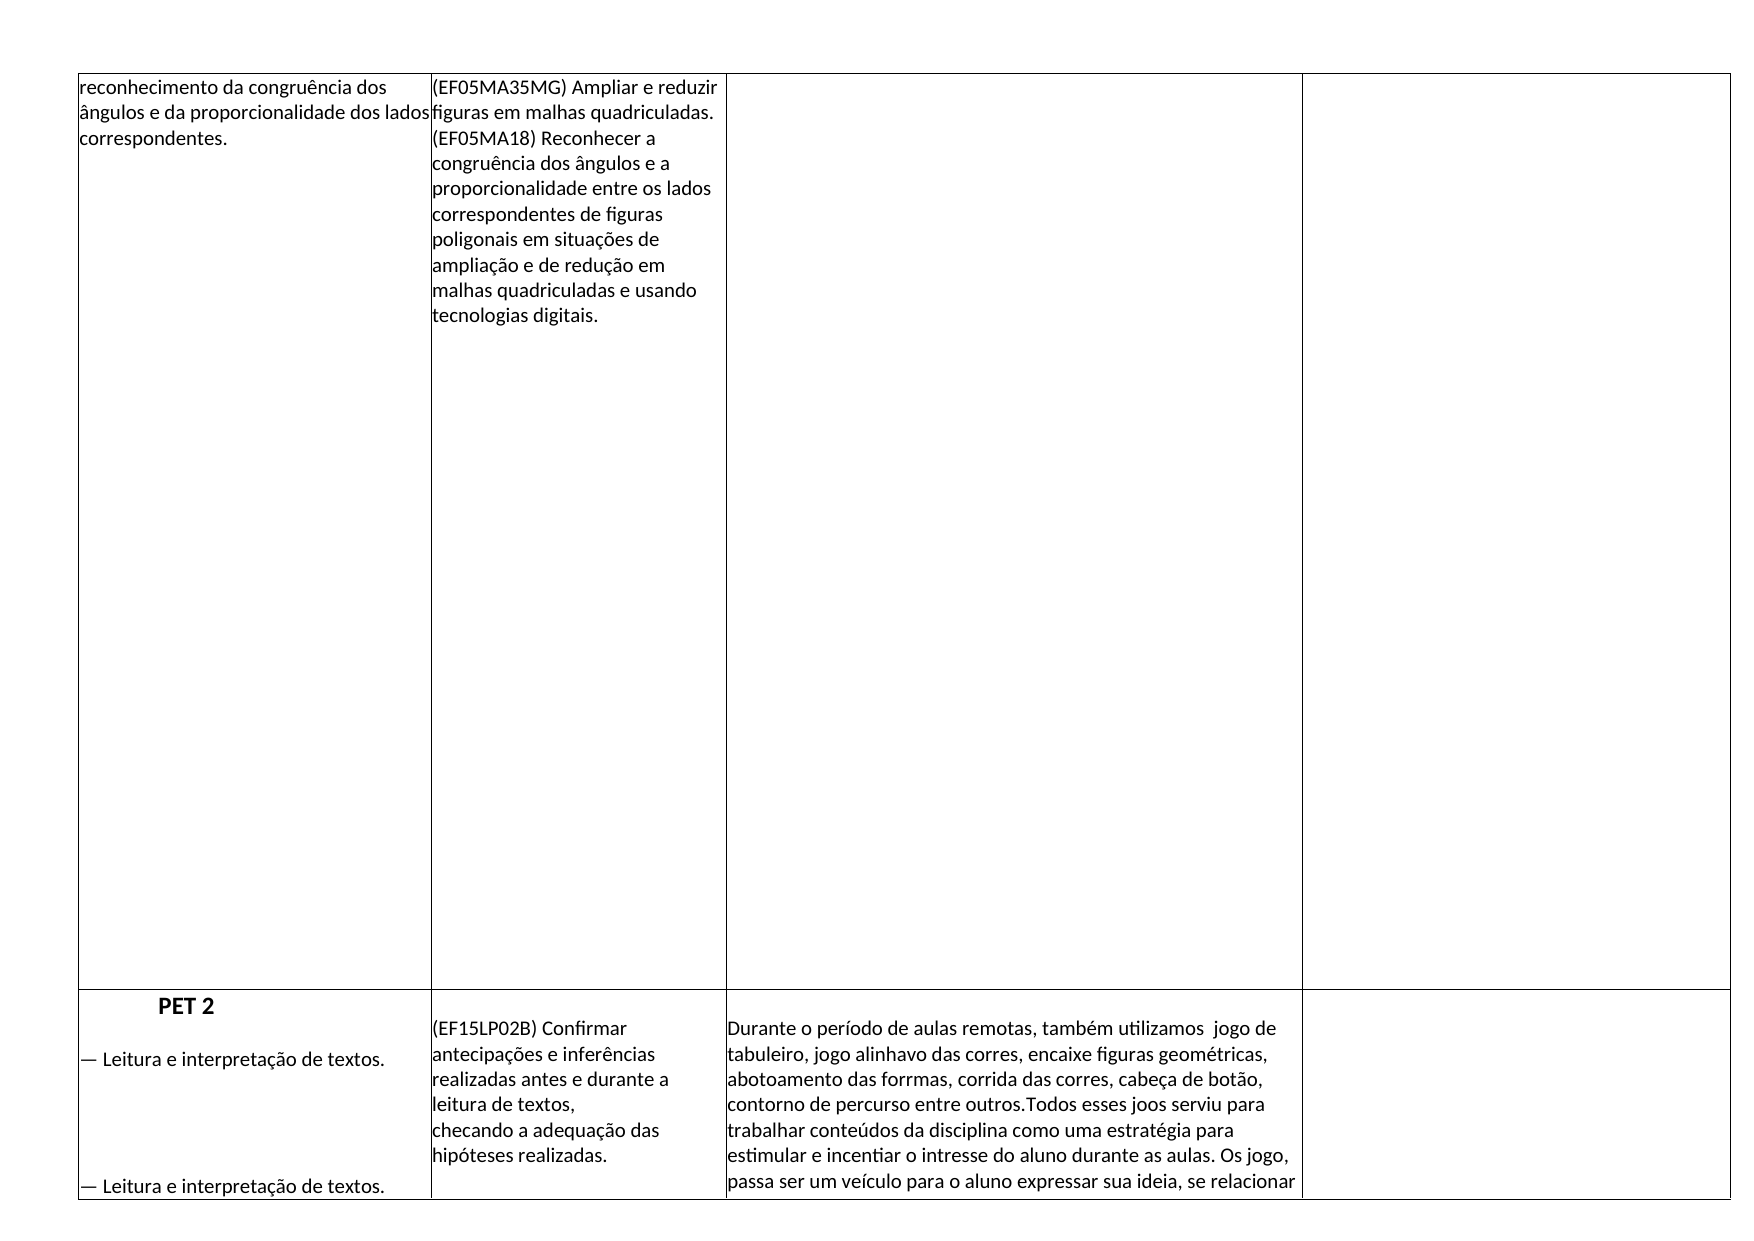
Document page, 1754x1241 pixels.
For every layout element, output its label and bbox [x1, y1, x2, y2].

table_cell [727, 74, 1302, 989]
table_cell [432, 990, 726, 1198]
table_cell [727, 990, 1302, 1198]
table_cell [79, 74, 431, 989]
table_cell [79, 990, 431, 1198]
table_cell [1303, 990, 1730, 1198]
table_cell [1303, 74, 1730, 989]
table_cell [432, 74, 726, 989]
